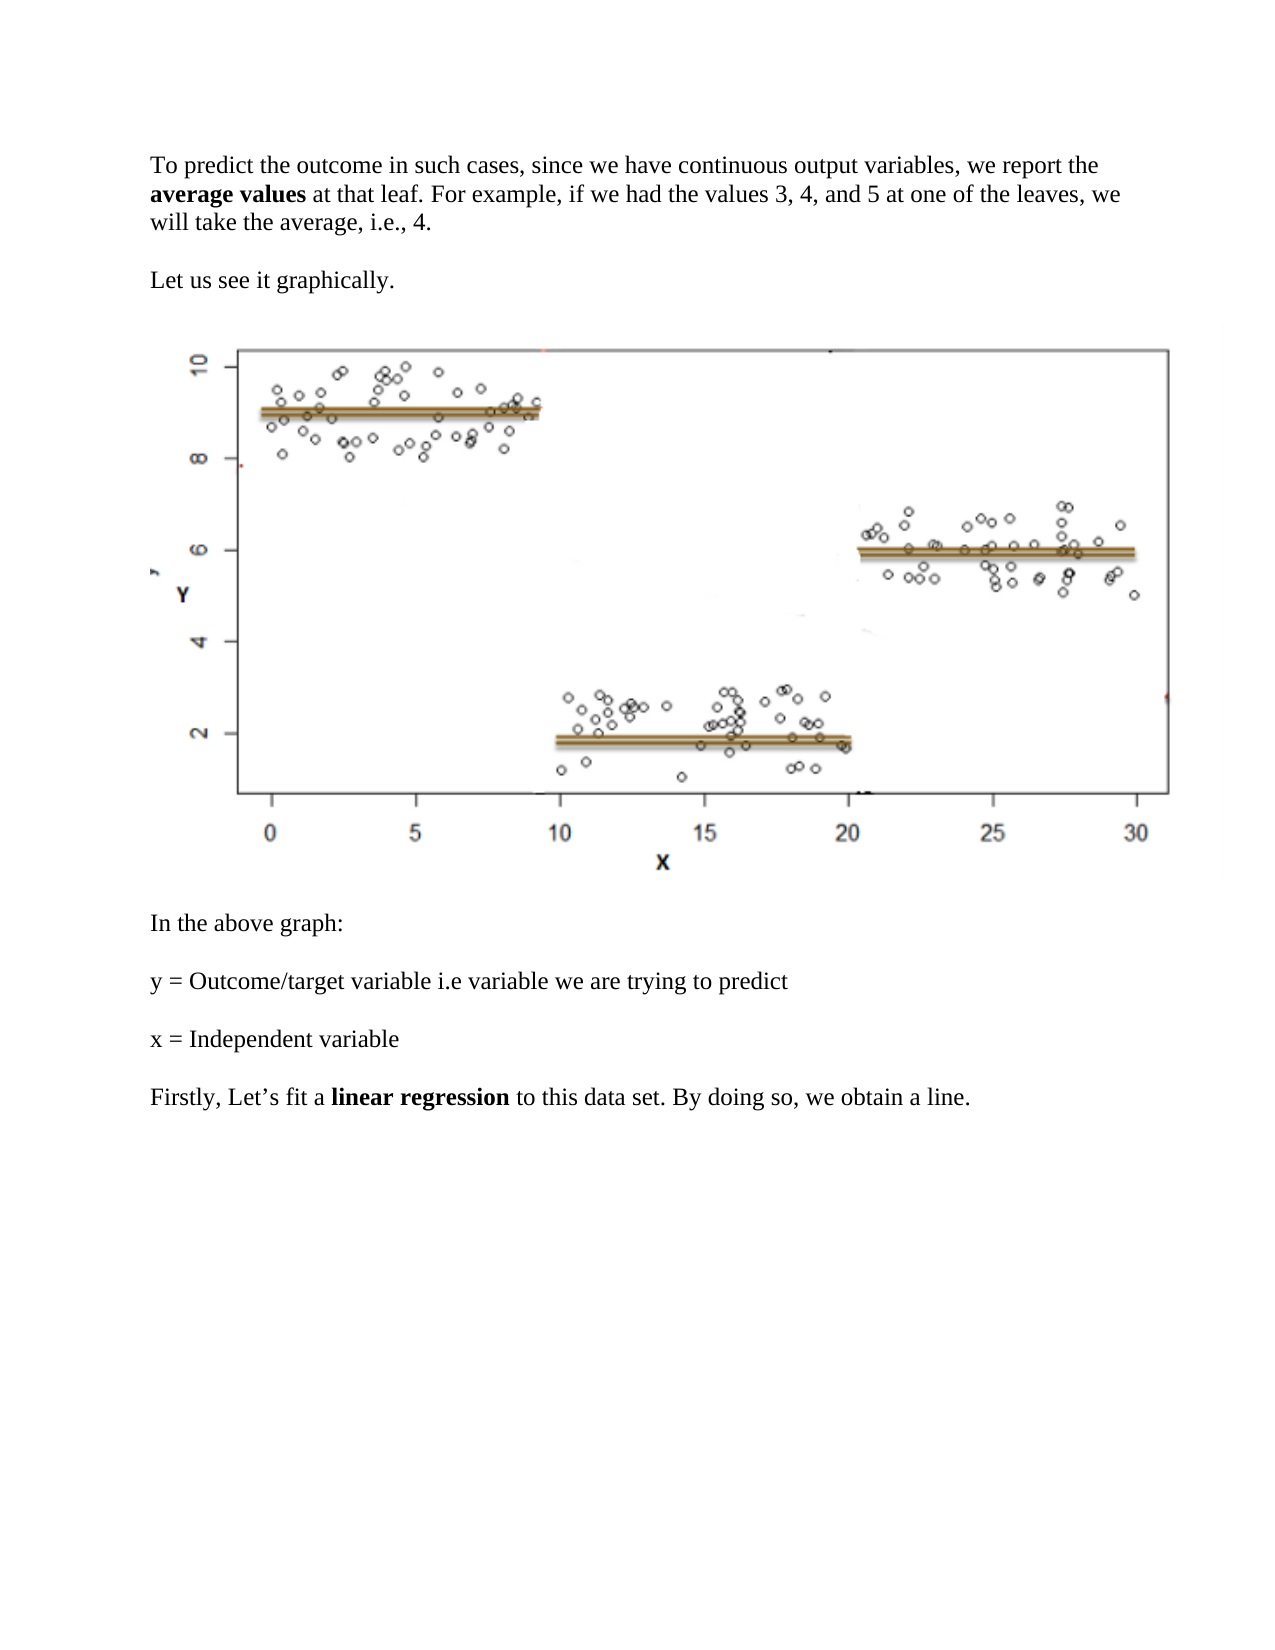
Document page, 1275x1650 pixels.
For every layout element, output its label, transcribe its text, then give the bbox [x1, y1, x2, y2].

picture [150, 323, 1245, 879]
text To predict the outcome in such cases, since we have continuous output variables, we report the average values at that leaf. For example, if we had the values 3, 4, and 5 at one of the leaves, we will take the average, i.e., 4. [150, 150, 1125, 236]
text In the above graph: [150, 908, 1125, 937]
text Firstly, Let’s fit a linear regression to this data set. By doing so, we obtain a line. [150, 1082, 1125, 1111]
text x = Independent variable [150, 1024, 1125, 1053]
text y = Outcome/target variable i.e variable we are trying to predict [150, 966, 1125, 995]
text Let us see it graphically. [150, 265, 1125, 294]
